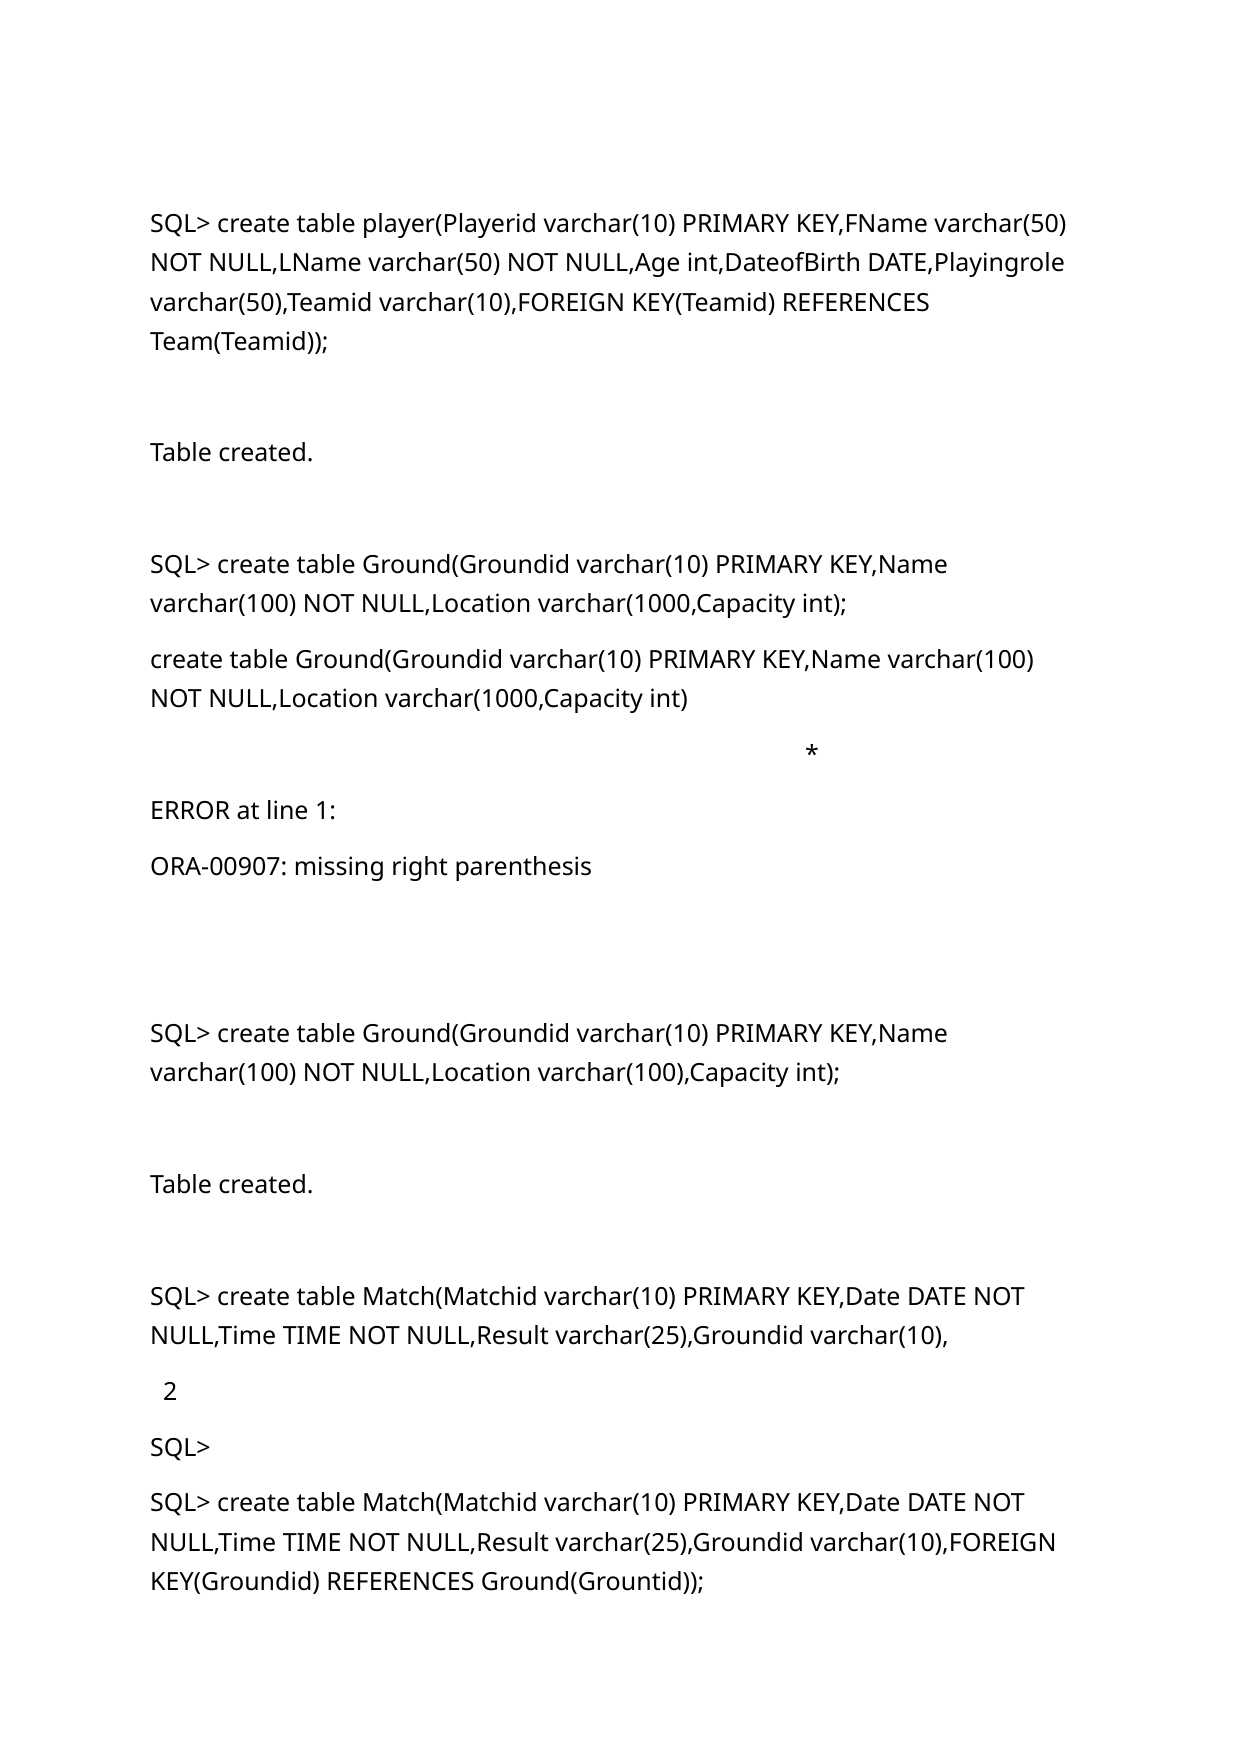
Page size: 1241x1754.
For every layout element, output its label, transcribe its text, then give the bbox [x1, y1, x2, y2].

text Table created. [150, 1167, 1090, 1201]
text ORA-00907: missing right parenthesis [150, 848, 1090, 882]
text 2 [150, 1373, 1090, 1407]
text SQL> [150, 1429, 1090, 1463]
text ERROR at line 1: [150, 792, 1090, 827]
text SQL> create table Ground(Groundid varchar(10) PRIMARY KEY,Name varchar(100) NOT NULL,Location varchar(1000,Capacity int); [150, 547, 1090, 620]
text SQL> create table Match(Matchid varchar(10) PRIMARY KEY,Date DATE NOT NULL,Time TIME NOT NULL,Result varchar(25),Groundid varchar(10), [150, 1278, 1090, 1352]
text SQL> create table player(Playerid varchar(10) PRIMARY KEY,FName varchar(50) NOT NULL,LName varchar(50) NOT NULL,Age int,DateofBirth DATE,Playingrole varchar(50),Teamid varchar(10),FOREIGN KEY(Teamid) REFERENCES Team(Teamid)); [150, 206, 1090, 357]
text * [150, 737, 1090, 771]
text SQL> create table Ground(Groundid varchar(10) PRIMARY KEY,Name varchar(100) NOT NULL,Location varchar(100),Capacity int); [150, 1016, 1090, 1089]
text SQL> create table Match(Matchid varchar(10) PRIMARY KEY,Date DATE NOT NULL,Time TIME NOT NULL,Result varchar(25),Groundid varchar(10),FOREIGN KEY(Groundid) REFERENCES Ground(Grountid)); [150, 1485, 1090, 1597]
text Table created. [150, 435, 1090, 469]
text create table Ground(Groundid varchar(10) PRIMARY KEY,Name varchar(100) NOT NULL,Location varchar(1000,Capacity int) [150, 642, 1090, 715]
